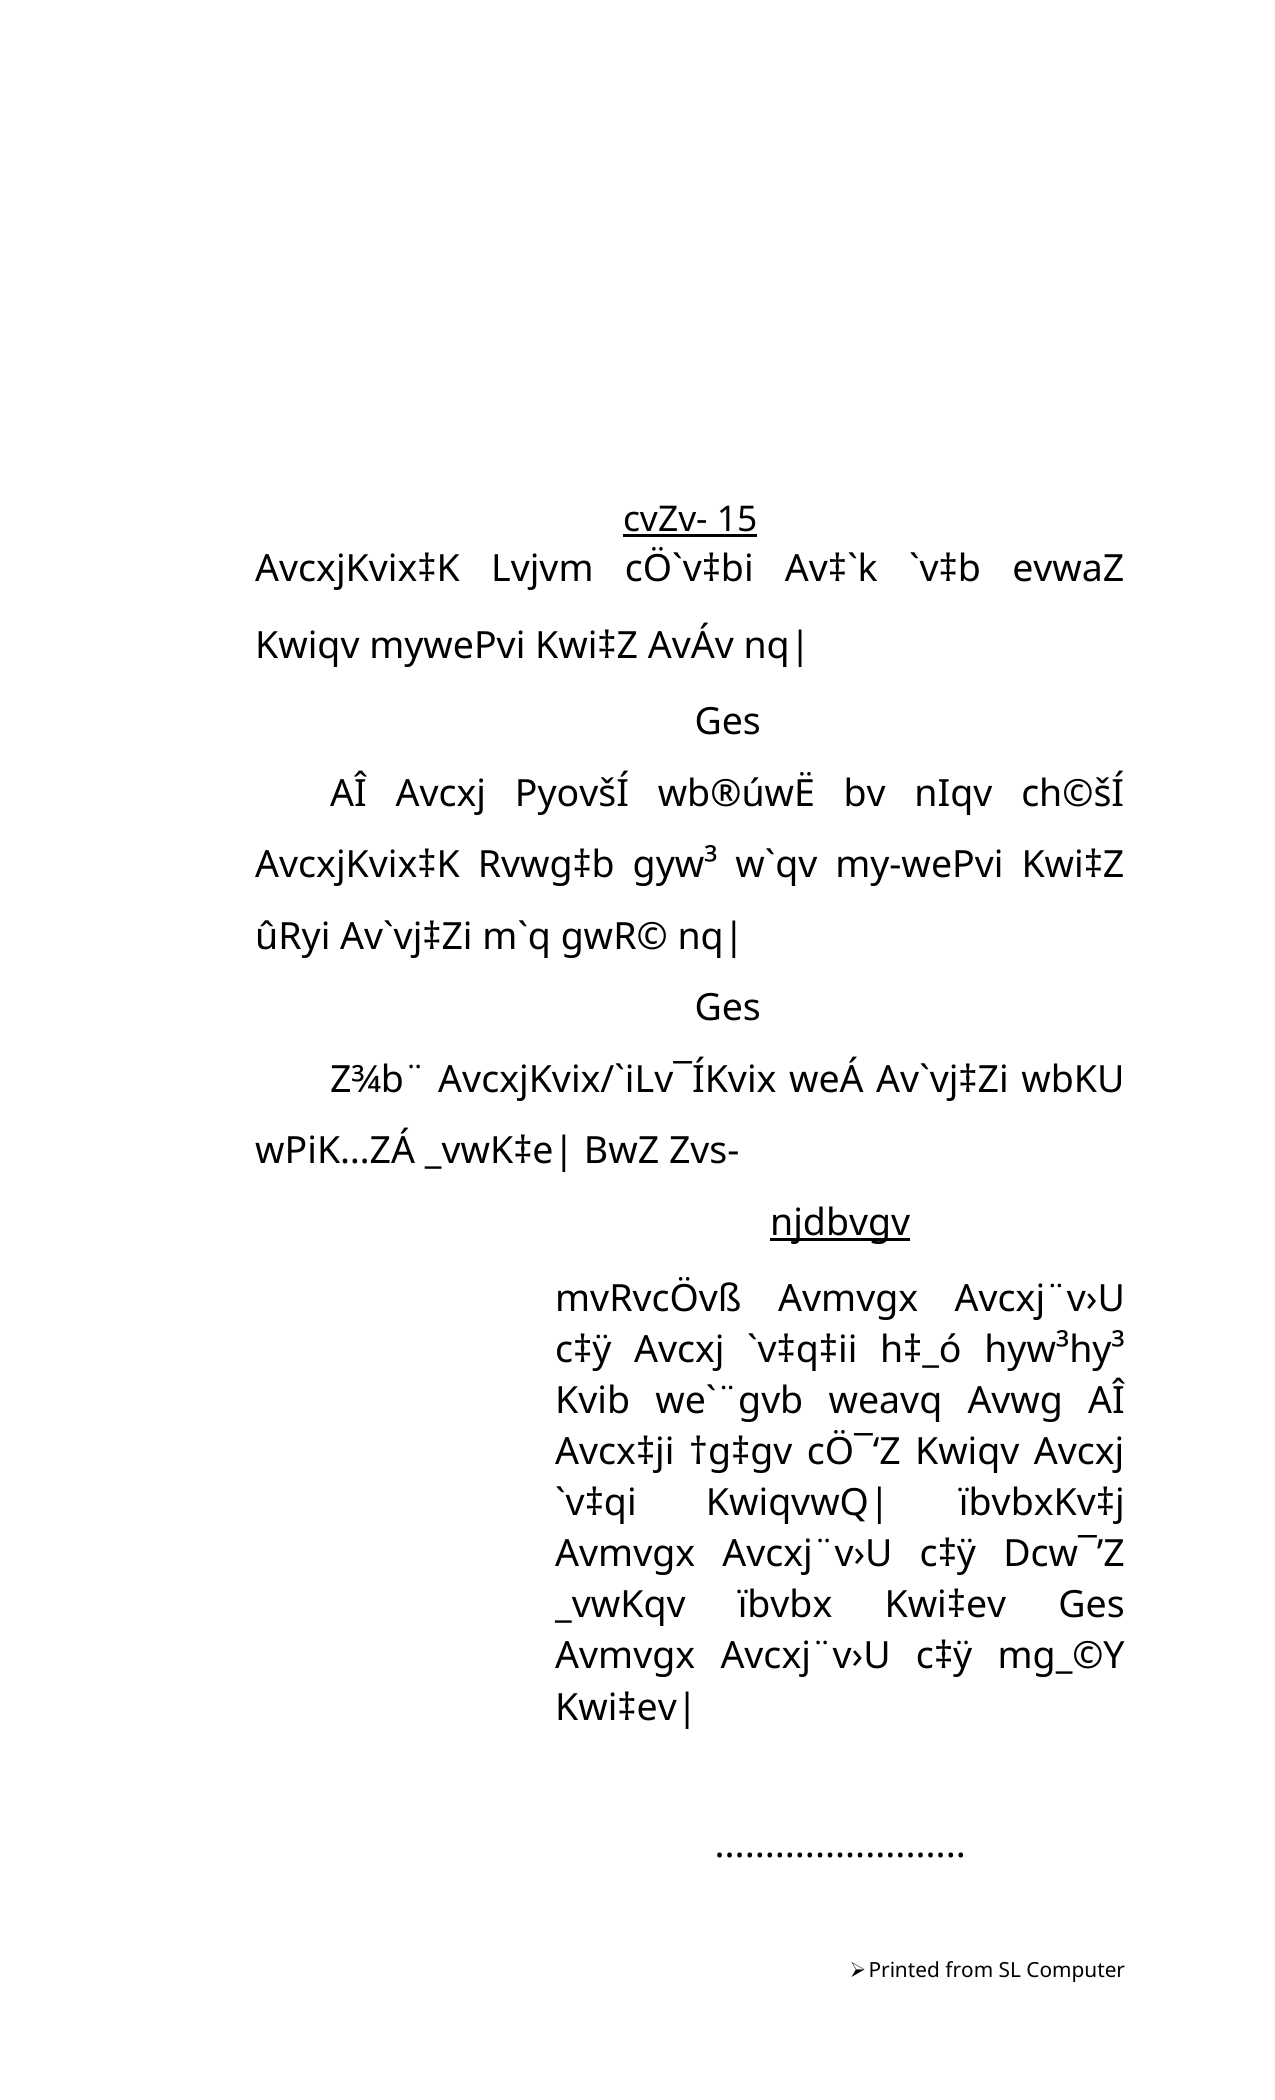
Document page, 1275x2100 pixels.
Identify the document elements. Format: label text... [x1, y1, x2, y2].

text mvRvcÖvß Avmvgx Avcxj¨v›U c‡ÿ Avcxj `v‡q‡ii h‡_ó hyw³hy³ Kvib we`¨gvb weavq Avwg AÎ Avcx‡ji †g‡gv cÖ¯‘Z Kwiqv Avcxj `v‡qi KwiqvwQ| ïbvbxKv‡j Avmvgx Avcxj¨v›U c‡ÿ Dcw¯’Z _vwKqv ïbvbx Kwi‡ev Ges Avmvgx Avcxj¨v›U c‡ÿ mg_©Y Kwi‡ev| [555, 1272, 1125, 1731]
text Z¾b¨ AvcxjKvix/`iLv¯ÍKvix weÁ Av`vj‡Zi wbKU wPiK…ZÁ _vwK‡e| BwZ Zvs- [255, 1052, 1125, 1174]
text Ges [255, 695, 1125, 746]
text ......................... [555, 1818, 1125, 1869]
text Ges [255, 981, 1125, 1032]
text AÎ Avcxj PyovšÍ wb®úwË bv nIqv ch©šÍ AvcxjKvix‡K Rvwg‡b gyw³ w`qv my-wePvi Kwi‡Z ûRyi Av`vj‡Zi m`q gwR© nq| [255, 766, 1125, 960]
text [255, 542, 1125, 669]
text njdbvgv [555, 1195, 1125, 1246]
